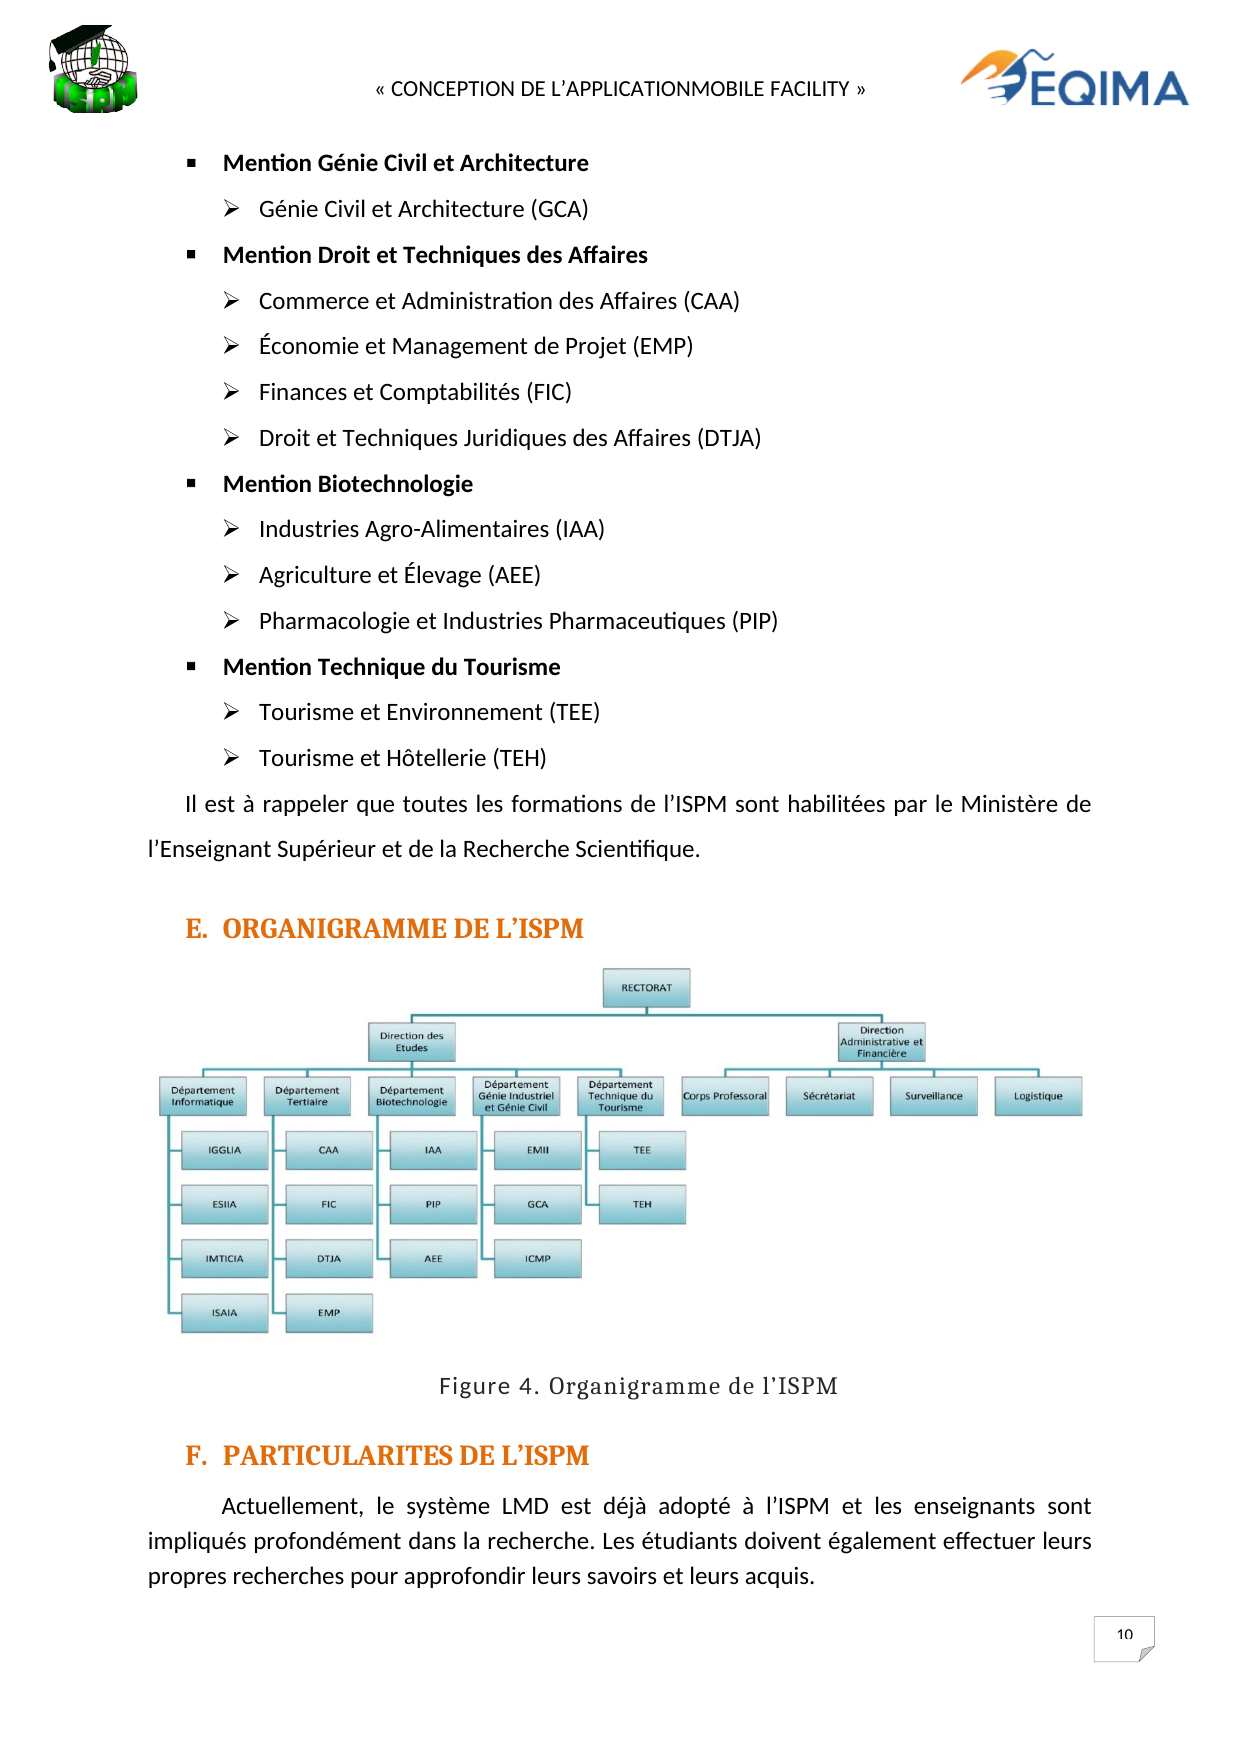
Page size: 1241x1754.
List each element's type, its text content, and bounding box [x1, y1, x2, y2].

subtitle PARTICULARITES DE L’ISPM [185, 1439, 1093, 1472]
list Pharmacologie et Industries Pharmaceutiques (PIP) [221, 605, 1093, 635]
list Agriculture et Élevage (AEE) [221, 559, 1093, 590]
subtitle Organigramme de l’ISPM [185, 1370, 1093, 1401]
list Mention Droit et Techniques des Affaires [185, 239, 1093, 269]
list Génie Civil et Architecture (GCA) [222, 193, 1093, 224]
list Tourisme et Environnement (TEE) [221, 696, 1093, 727]
list Mention Biotechnologie [185, 468, 1093, 498]
list Finances et Comptabilités (FIC) [221, 376, 1093, 407]
picture [147, 963, 1093, 1346]
list Tourisme et Hôtellerie (TEH) [221, 742, 1093, 773]
list Droit et Techniques Juridiques des Affaires (DTJA) [221, 422, 1093, 452]
picture [961, 48, 1191, 105]
list Commerce et Administration des Affaires (CAA) [221, 285, 1093, 315]
picture [48, 25, 138, 113]
list Économie et Management de Projet (EMP) [221, 331, 1093, 361]
list Mention Génie Civil et Architecture [185, 148, 1093, 178]
text Actuellement, le système LMD est déjà adopté à l’ISPM et les enseignants sont impliqués profondément dans la recherche. Les étudiants doivent également effectuer leurs propres recherches pour approfondir leurs savoirs et leurs acquis. [148, 1490, 1093, 1590]
subtitle ORGANIGRAMME DE L’ISPM [185, 913, 1093, 946]
list Mention Technique du Tourisme [185, 651, 1093, 681]
text Il est à rappeler que toutes les formations de l’ISPM sont habilitées par le Ministère de l’Enseignant Supérieur et de la Recherche Scientifique. [148, 788, 1093, 864]
list Industries Agro-Alimentaires (IAA) [221, 513, 1093, 544]
